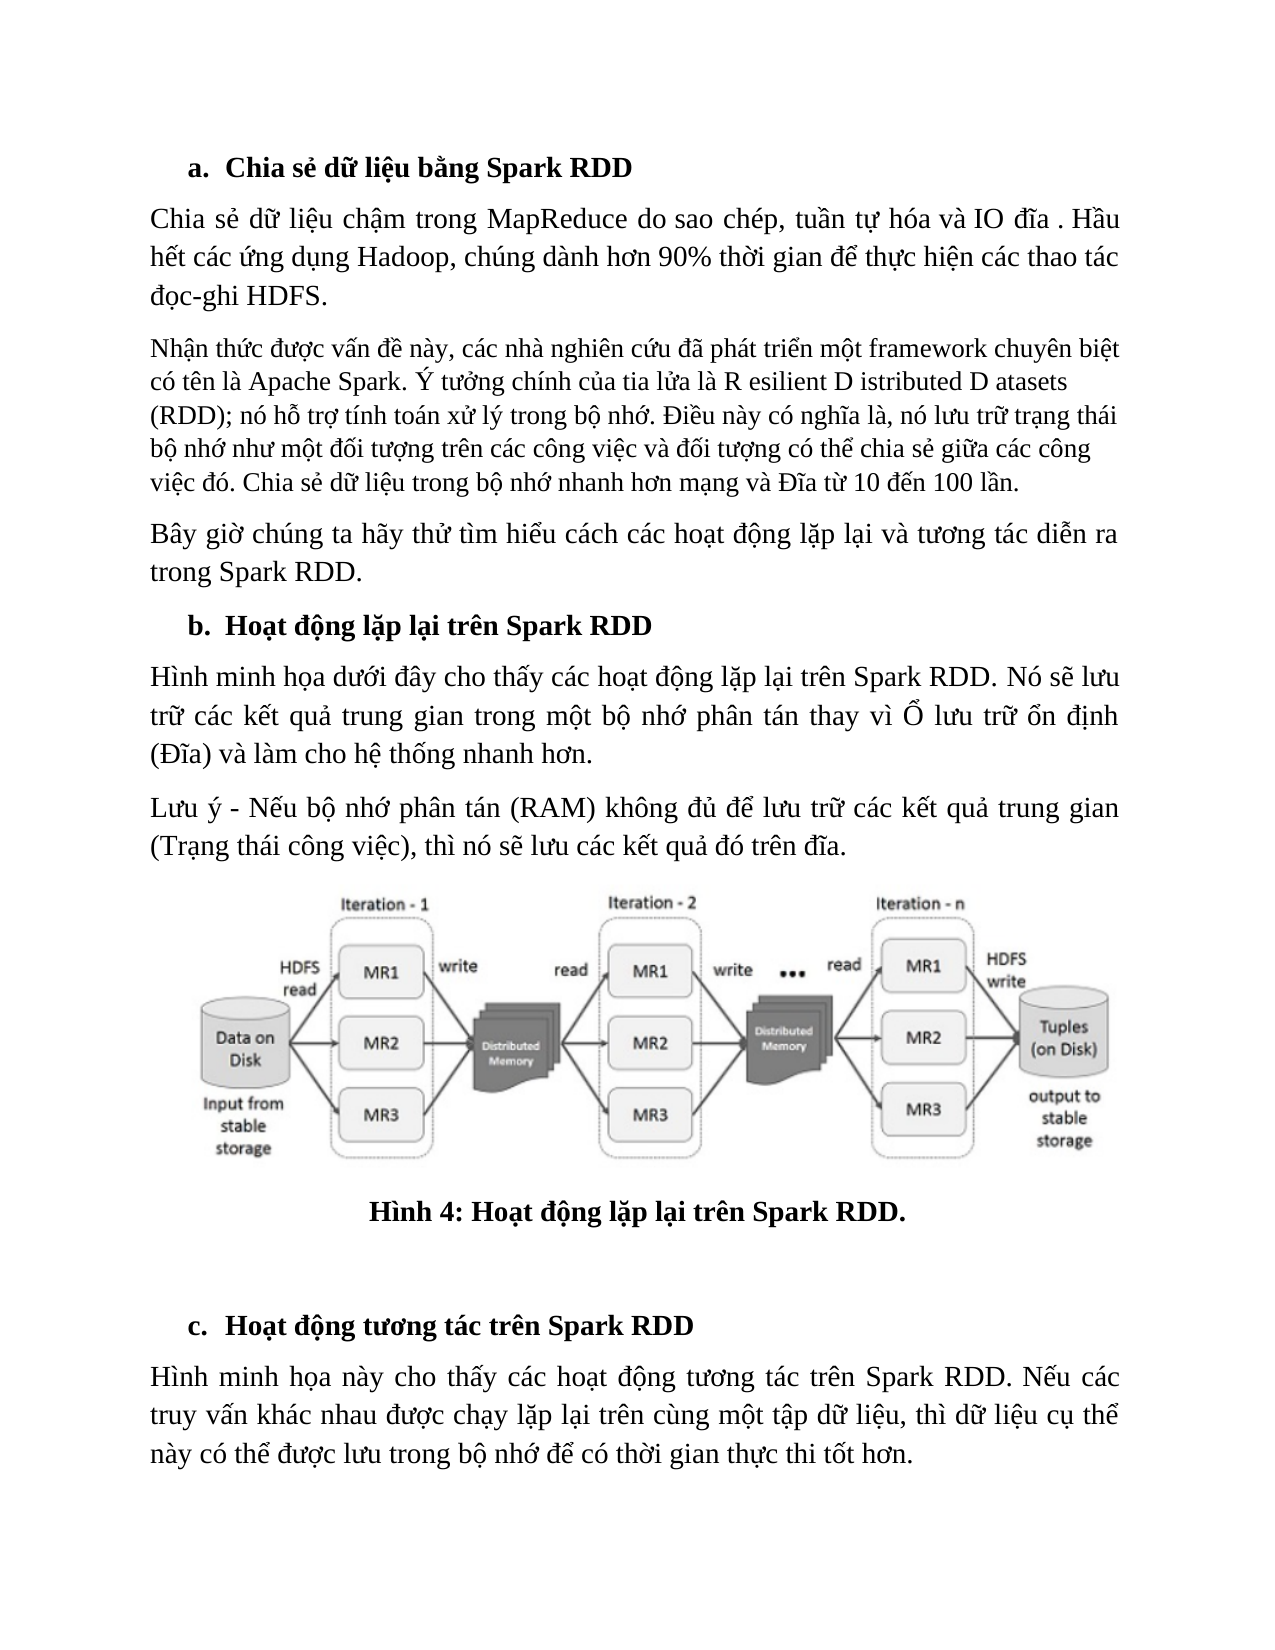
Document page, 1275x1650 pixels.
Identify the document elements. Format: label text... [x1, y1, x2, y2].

text Nhận thức được vấn đề này, các nhà nghiên cứu đã phát triển một framework chuyên biệt có tên là Apache Spark. Ý tưởng chính của tia lửa là R esilient D istributed D atasets (RDD); nó hỗ trợ tính toán xử lý trong bộ nhớ. Điều này có nghĩa là, nó lưu trữ trạng thái bộ nhớ như một đối tượng trên các công việc và đối tượng có thể chia sẻ giữa các công việc đó. Chia sẻ dữ liệu trong bộ nhớ nhanh hơn mạng và Đĩa từ 10 đến 100 lần. [150, 332, 1125, 497]
text Hình minh họa này cho thấy các hoạt động tương tác trên Spark RDD. Nếu các truy vấn khác nhau được chạy lặp lại trên cùng một tập dữ liệu, thì dữ liệu cụ thể này có thể được lưu trong bộ nhớ để có thời gian thực thi tốt hơn. [150, 1359, 1120, 1469]
subtitle Hoạt động tương tác trên Spark RDD [187, 1308, 1125, 1341]
text Bây giờ chúng ta hãy thử tìm hiểu cách các hoạt động lặp lại và tương tác diễn ra trong Spark RDD. [150, 516, 1120, 588]
text Hình minh họa dưới đây cho thấy các hoạt động lặp lại trên Spark RDD. Nó sẽ lưu trữ các kết quả trung gian trong một bộ nhớ phân tán thay vì Ổ lưu trữ ổn định (Đĩa) và làm cho hệ thống nhanh hơn. [150, 659, 1120, 770]
text Lưu ý - Nếu bộ nhớ phân tán (RAM) không đủ để lưu trữ các kết quả trung gian (Trạng thái công việc), thì nó sẽ lưu các kết quả đó trên đĩa. [150, 790, 1120, 862]
text Hình 4: Hoạt động lặp lại trên Spark RDD. [150, 1194, 1125, 1228]
text Chia sẻ dữ liệu chậm trong MapReduce do sao chép, tuần tự hóa và IO đĩa . Hầu hết các ứng dụng Hadoop, chúng dành hơn 90% thời gian để thực hiện các thao tác đọc-ghi HDFS. [150, 201, 1120, 312]
subtitle Chia sẻ dữ liệu bằng Spark RDD [187, 150, 1125, 183]
subtitle Hoạt động lặp lại trên Spark RDD [187, 608, 1125, 642]
picture [155, 881, 1130, 1175]
